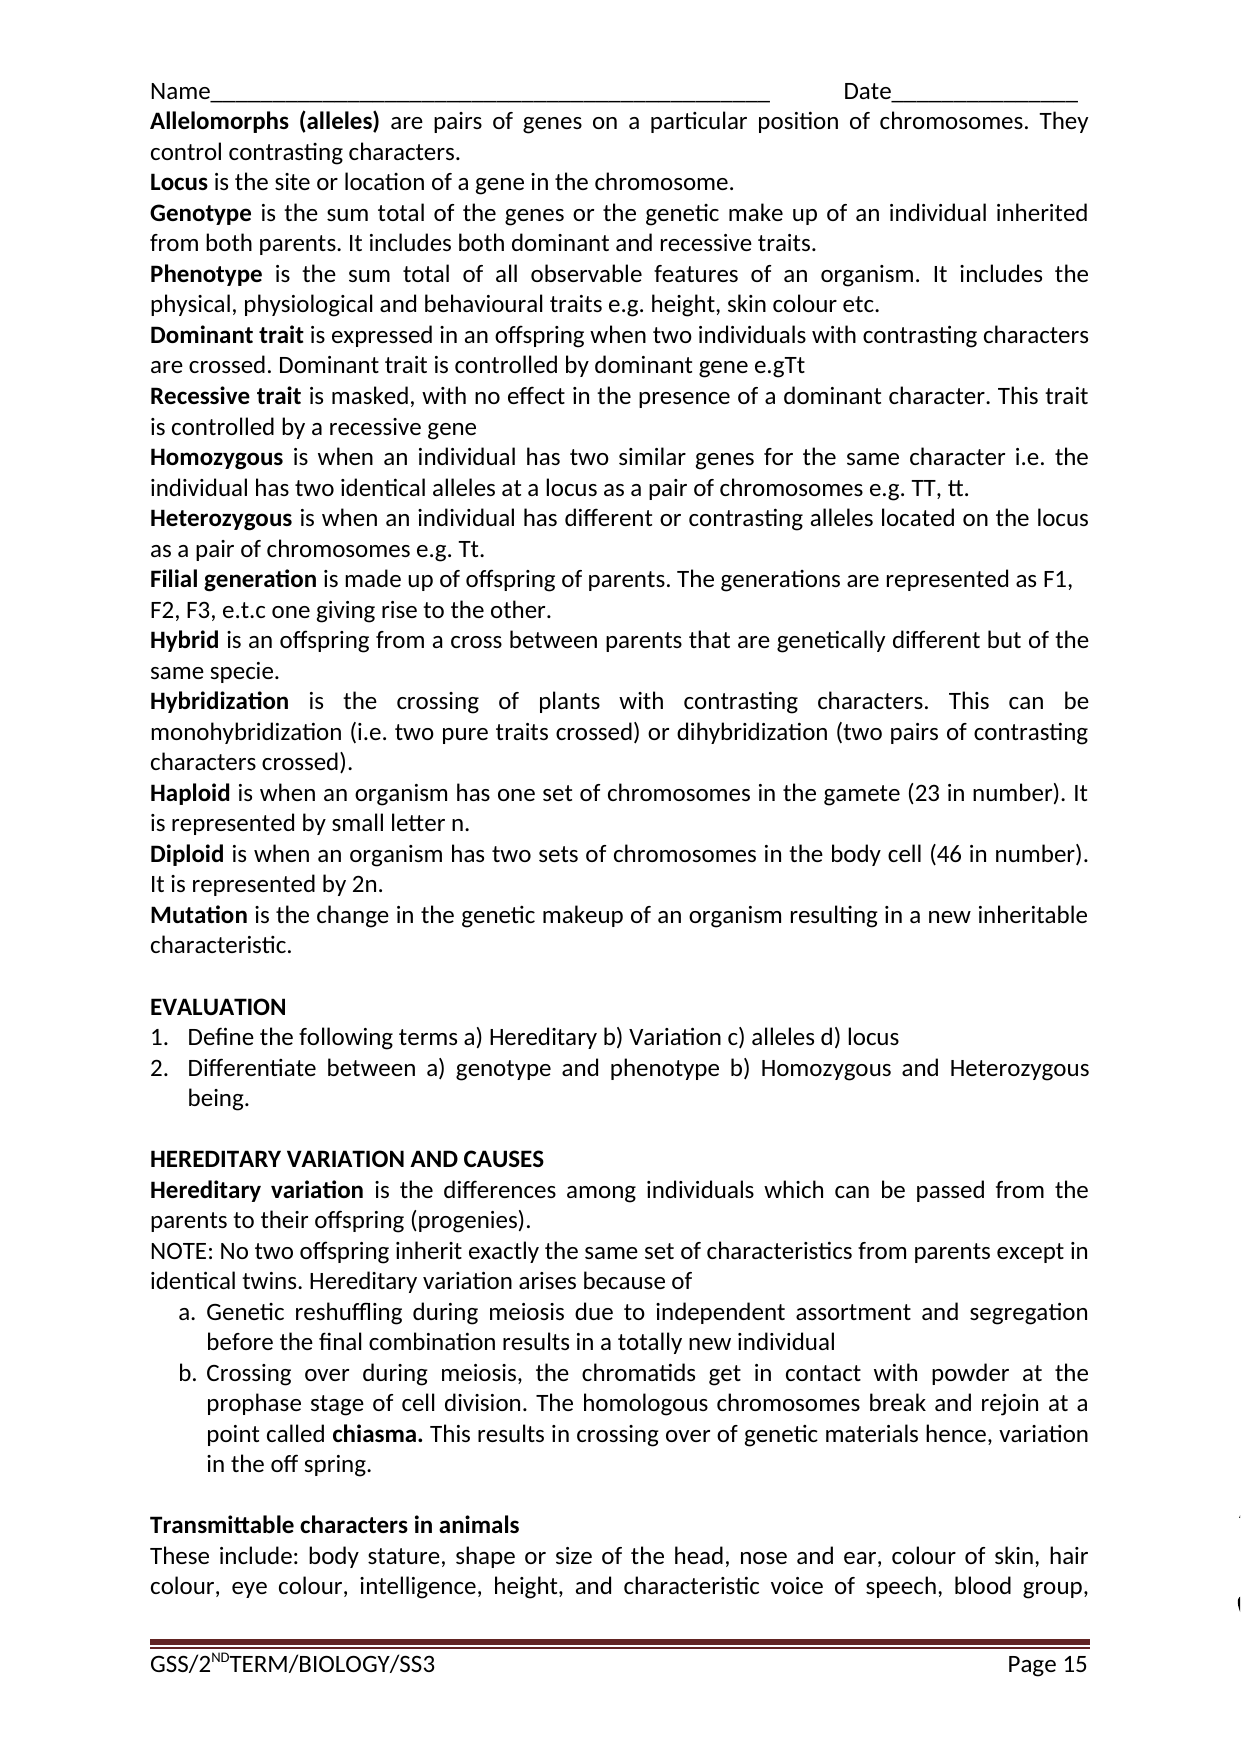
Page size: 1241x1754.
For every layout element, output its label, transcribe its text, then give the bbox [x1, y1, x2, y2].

list Crossing over during meiosis, the chromatids get in contact with powder at the prophase stage of cell division. The homologous chromosomes break and rejoin at a point called chiasma. This results in crossing over of genetic materials hence, variation in the off spring. [178, 1357, 1090, 1479]
text Dominant trait is expressed in an offspring when two individuals with contrasting characters are crossed. Dominant trait is controlled by dominant gene e.gTt [150, 319, 1090, 380]
text Filial generation is made up of offspring of parents. The generations are represented as F1, F2, F3, e.t.c one giving rise to the other. [150, 563, 1090, 624]
text Recessive trait is masked, with no effect in the presence of a dominant character. This trait is controlled by a recessive gene [150, 380, 1090, 441]
list Define the following terms a) Hereditary b) Variation c) alleles d) locus [150, 1021, 1090, 1052]
text Allelomorphs (alleles) are pairs of genes on a particular position of chromosomes. They control contrasting characters. [150, 106, 1090, 167]
text Locus is the site or location of a gene in the chromosome. [150, 167, 1090, 197]
text Transmittable characters in animals [150, 1509, 1090, 1540]
text NOTE: No two offspring inherit exactly the same set of characteristics from parents except in identical twins. Hereditary variation arises because of [150, 1235, 1090, 1296]
text Mutation is the change in the genetic makeup of an organism resulting in a new inheritable characteristic. [150, 899, 1090, 960]
text Hybrid is an offspring from a cross between parents that are genetically different but of the same specie. [150, 624, 1090, 685]
text Diploid is when an organism has two sets of chromosomes in the body cell ( number). It is represented by 2n. [150, 838, 1090, 899]
text HEREDITARY VARIATION AND CAUSES [150, 1143, 1090, 1174]
text EVALUATION [150, 991, 1090, 1021]
text Homozygous is when an individual has two similar genes for the same character i.e. the individual has two identical alleles at a locus as a pair of chromosomes e.g. TT, tt. [150, 441, 1090, 502]
list Genetic reshuffling during meiosis due to independent assortment and segregation before the final combination results in a totally new individual [178, 1296, 1090, 1357]
text Hybridization is the crossing of plants with contrasting characters. This can be monohybridization (i.e. two pure traits crossed) or dihybridization (two pairs of contrasting characters crossed). [150, 685, 1090, 777]
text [150, 1540, 1090, 1601]
text Heterozygous is when an individual has different or contrasting alleles located on the locus as a pair of chromosomes e.g. Tt. [150, 502, 1090, 563]
text Phenotype is the sum total of all observable features of an organism. It includes the physical, physiological and behavioural traits e.g. height, skin colour etc. [150, 258, 1090, 319]
list Differentiate between a) genotype and phenotype b) Homozygous and Heterozygous being. [150, 1052, 1090, 1113]
text Genotype is the sum total of the genes or the genetic make up of an individual inherited from both parents. It includes both dominant and recessive traits. [150, 197, 1090, 258]
text Hereditary variation is the differences among individuals which can be passed from the parents to their offspring (progenies). [150, 1174, 1090, 1235]
text Haploid is when an organism has one set of chromosomes in the gamete ( number). It is represented by small letter n. [150, 777, 1090, 838]
